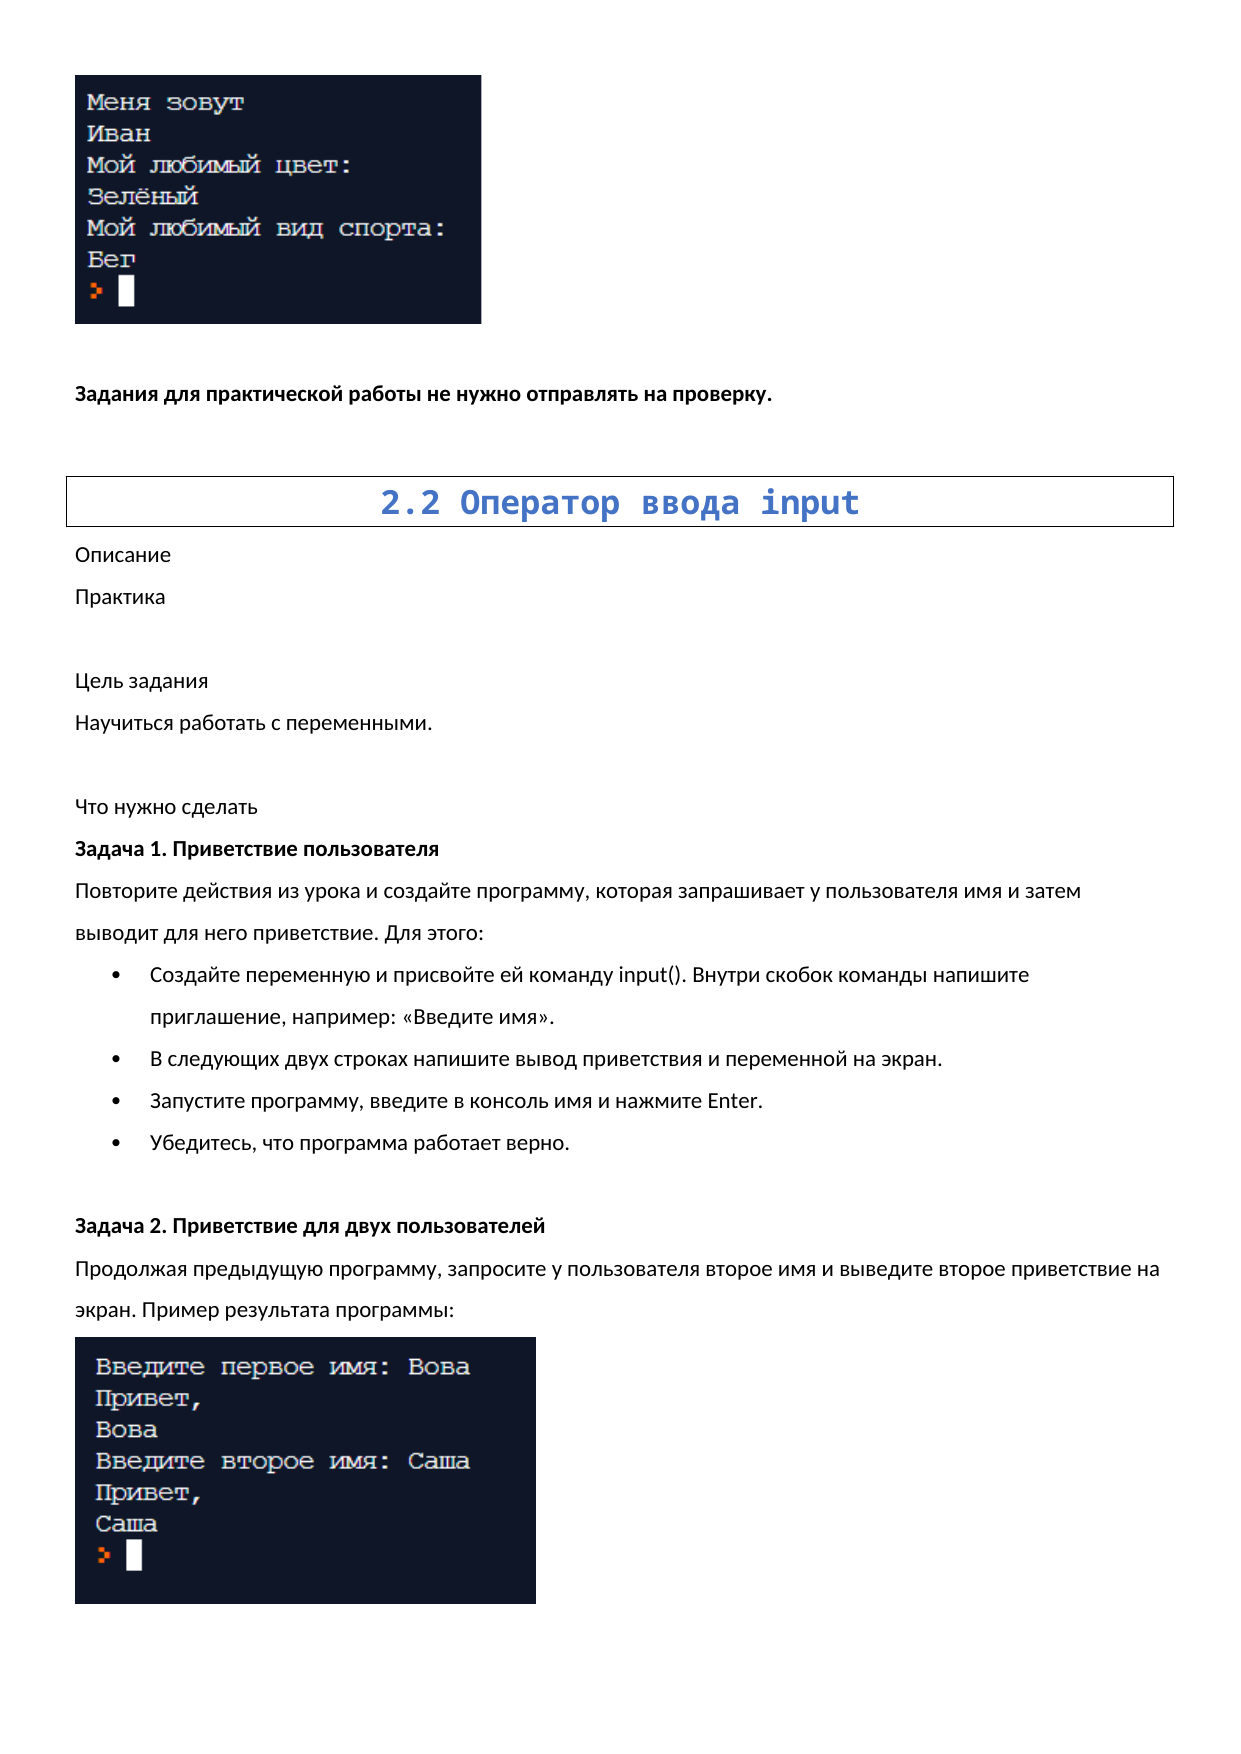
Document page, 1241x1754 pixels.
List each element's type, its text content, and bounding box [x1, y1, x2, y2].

text Задания для практической работы не нужно отправлять на проверку. [75, 379, 1165, 407]
text Задача 1. Приветствие пользователя [75, 834, 1165, 862]
list Запустите программу, введите в консоль имя и нажмите Enter. [112, 1086, 1165, 1114]
text Задача 2. Приветствие для двух пользователей [75, 1212, 1165, 1240]
list В следующих двух строках напишите вывод приветствия и переменной на экран. [112, 1044, 1165, 1072]
text Что нужно сделать [75, 792, 1165, 820]
text Описание [75, 540, 1165, 568]
text 2.2 Оператор ввода input [67, 477, 1173, 526]
text Практика [75, 582, 1165, 610]
text Научиться работать с переменными. [75, 708, 1165, 736]
text Повторите действия из урока и создайте программу, которая запрашивает у пользователя имя и затем выводит для него приветствие. Для этого: [75, 876, 1165, 946]
picture [75, 1337, 536, 1604]
picture [75, 75, 482, 324]
list Убедитесь, что программа работает верно. [112, 1128, 1165, 1156]
list Создайте переменную и присвойте ей команду input(). Внутри скобок команды напишите приглашение, например: «Введите имя». [112, 960, 1165, 1030]
text Продолжая предыдущую программу, запросите у пользователя второе имя и выведите второе приветствие на экран. Пример результата программы: [75, 1254, 1165, 1324]
text Цель задания [75, 624, 1165, 694]
